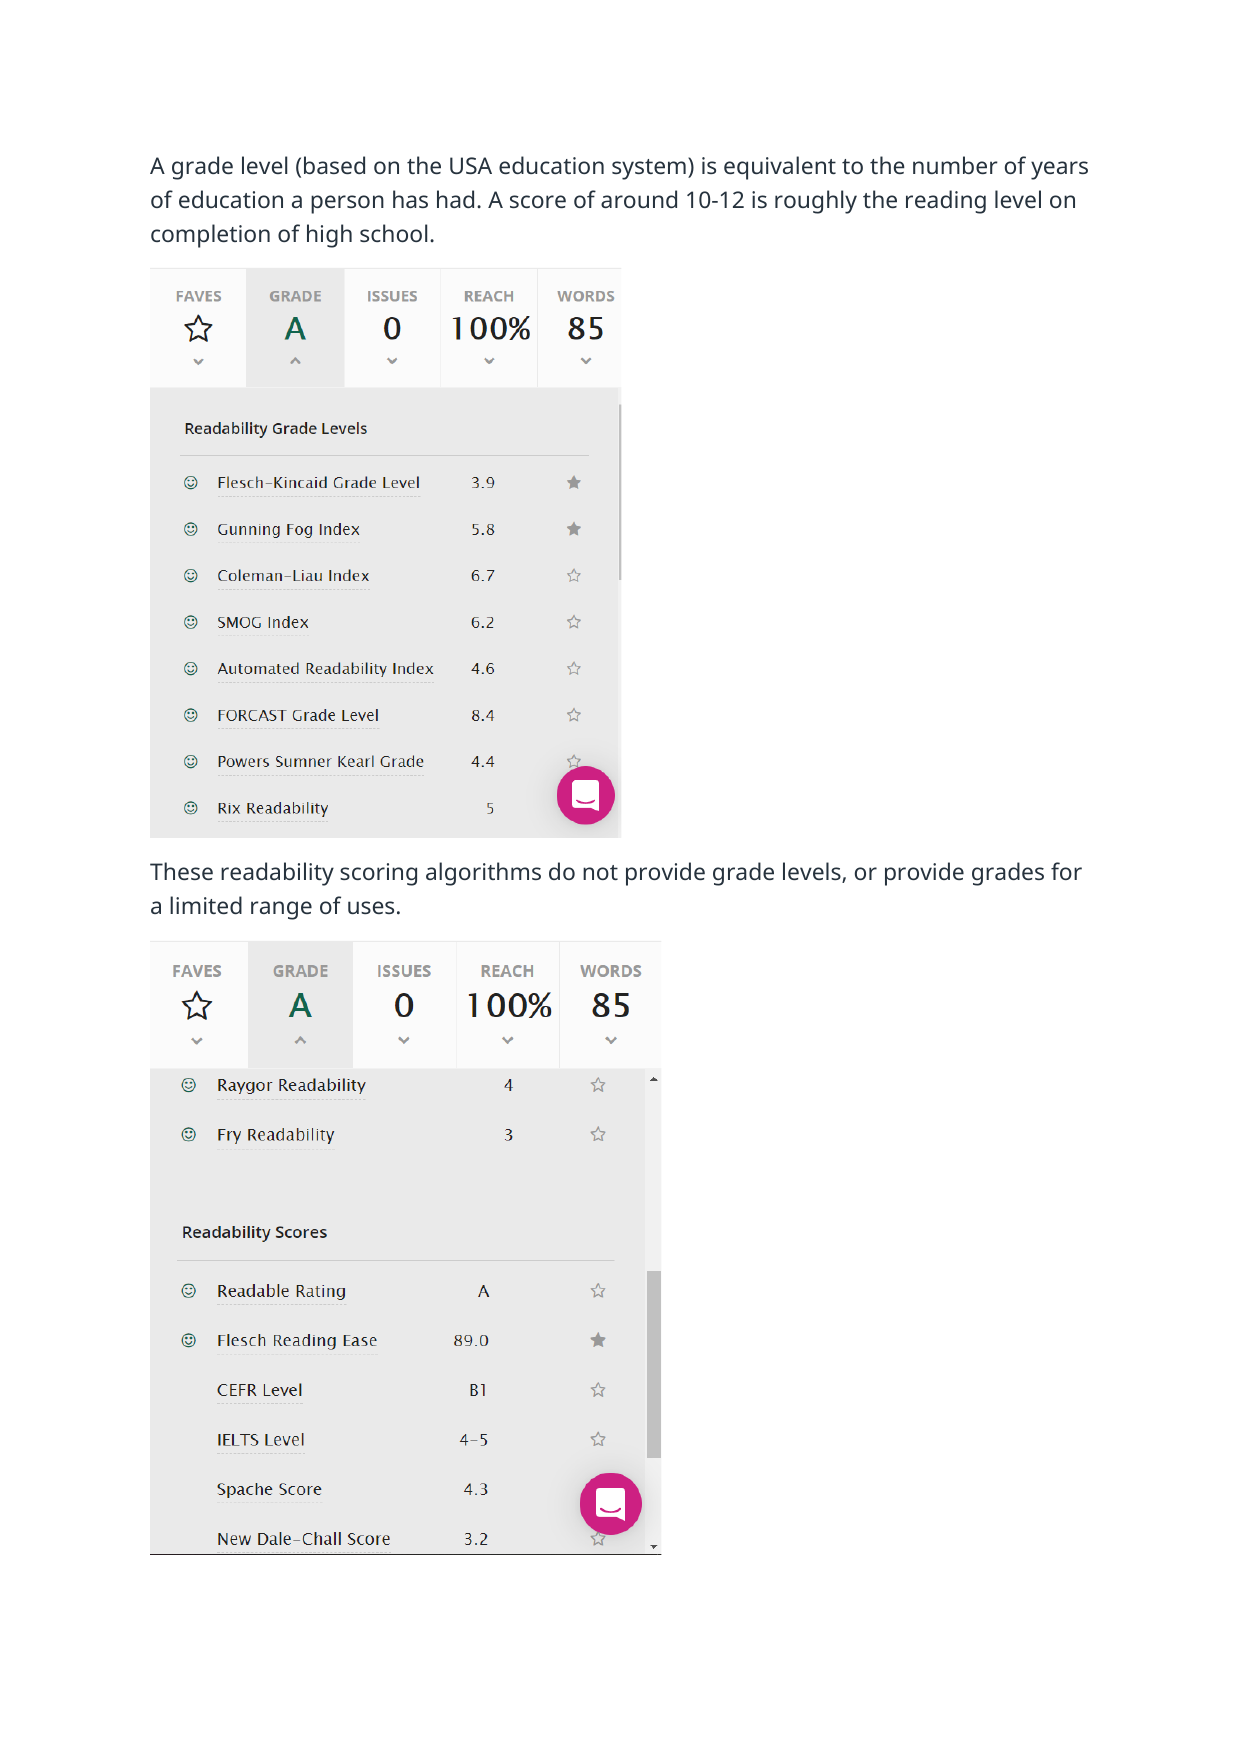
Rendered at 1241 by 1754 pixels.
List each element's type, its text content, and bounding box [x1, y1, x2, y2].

text These readability scoring algorithms do not provide grade levels, or provide grades for a limited range of uses. [150, 856, 1090, 921]
picture [150, 940, 662, 1555]
picture [150, 267, 622, 838]
text A grade level (based on the USA education system) is equivalent to the number of years of education a person has had. A score of around 10-12 is roughly the reading level on completion of high school. [150, 150, 1090, 249]
